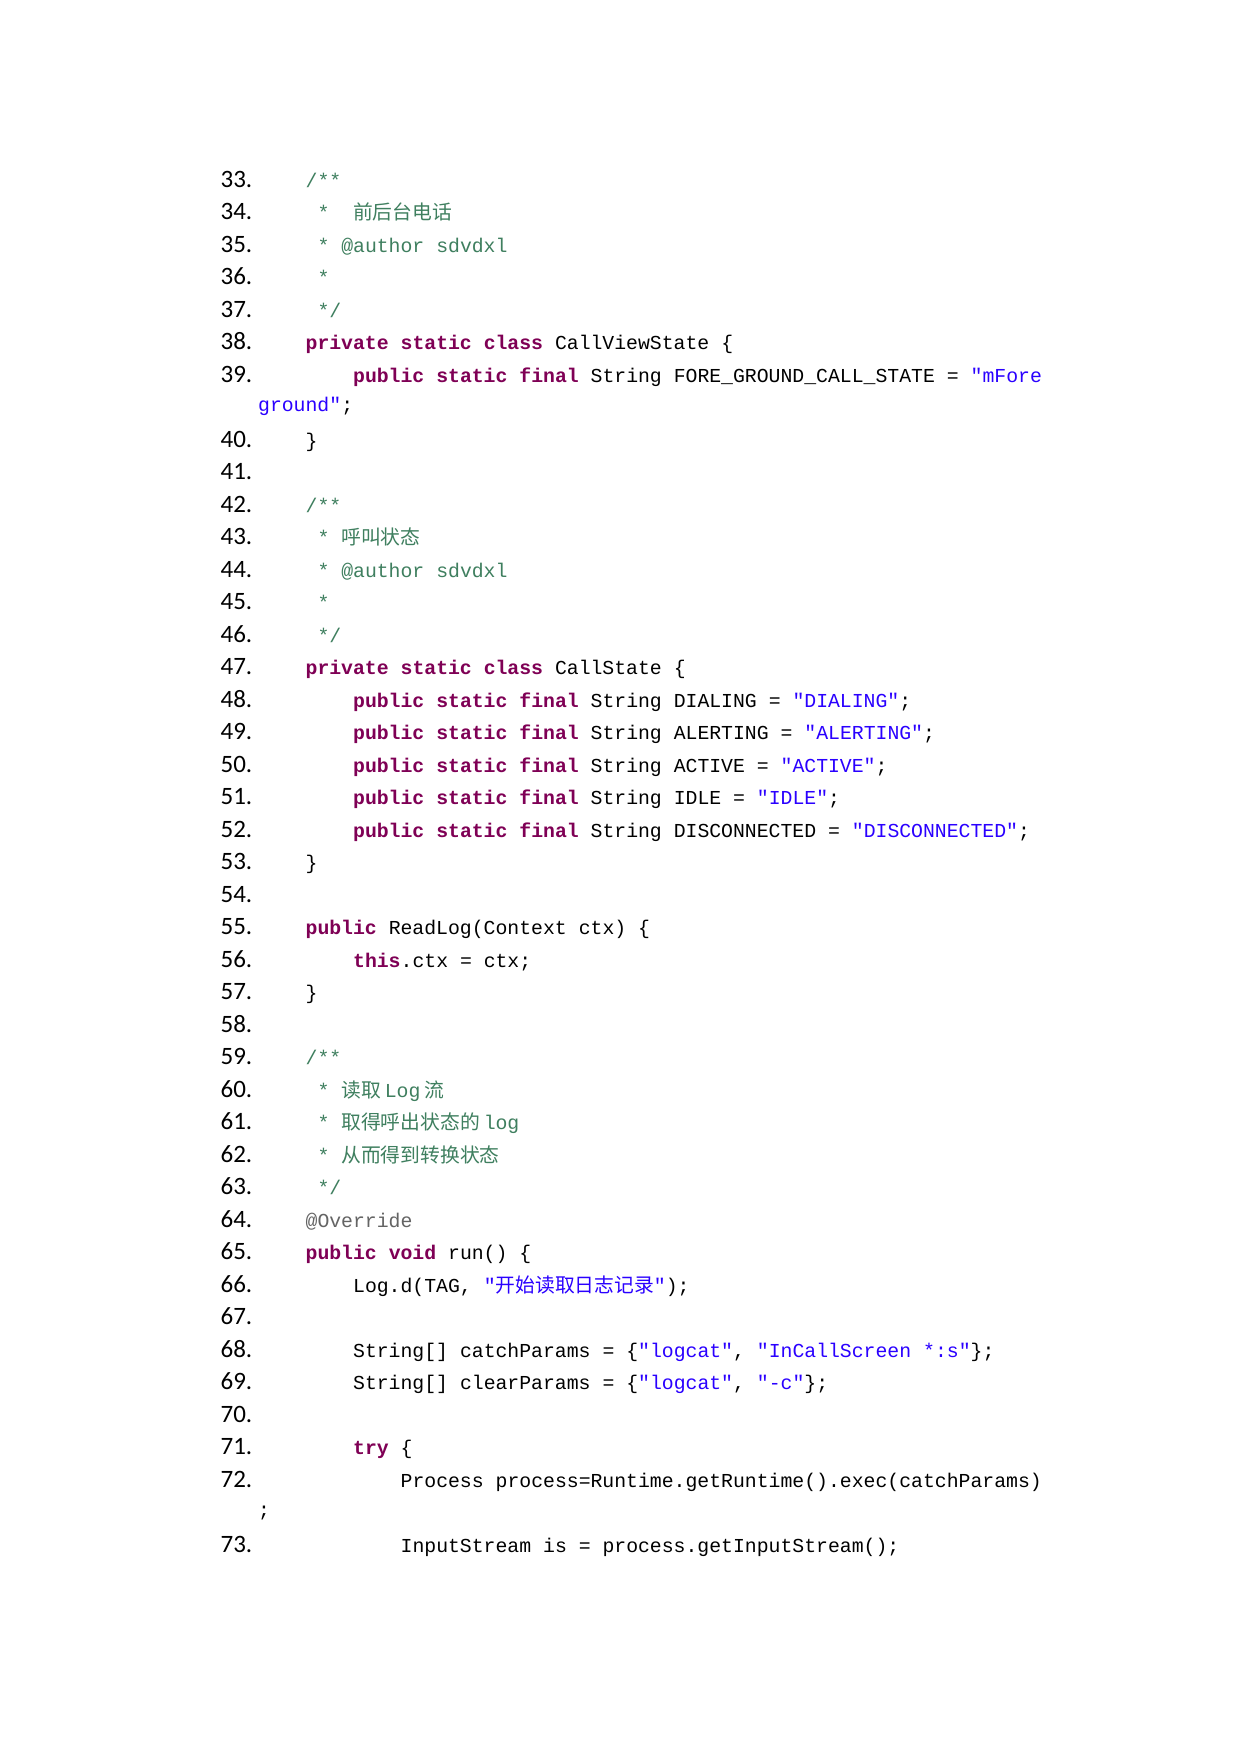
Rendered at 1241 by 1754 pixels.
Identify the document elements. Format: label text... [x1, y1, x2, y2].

list public static final String ALERTING = "ALERTING"; [220, 714, 1053, 747]
list * 从而得到转换状态 [220, 1137, 1053, 1169]
list * [220, 259, 1053, 292]
list */ [220, 1169, 1053, 1202]
list /** [220, 162, 1053, 194]
list public void run() { [220, 1234, 1053, 1267]
list } [220, 974, 1053, 1007]
list } [220, 422, 1053, 454]
list * @author sdvdxl [220, 227, 1053, 259]
list private static class CallState { [220, 649, 1053, 682]
list * 前后台电话 [220, 194, 1053, 227]
list /** [220, 487, 1053, 519]
list Process process=Runtime.getRuntime().exec(catchParams); [220, 1462, 1053, 1527]
list public ReadLog(Context ctx) { [220, 909, 1053, 942]
list InputStream is = process.getInputStream(); [220, 1527, 1053, 1559]
list /** [220, 1039, 1053, 1072]
list * @author sdvdxl [220, 552, 1053, 584]
list public static final String FORE_GROUND_CALL_STATE = "mForeground"; [220, 357, 1053, 422]
list private static class CallViewState { [220, 324, 1053, 357]
list * 读取Log流 [220, 1072, 1053, 1104]
list public static final String ACTIVE = "ACTIVE"; [220, 747, 1053, 779]
list @Override [220, 1202, 1053, 1234]
list * [220, 584, 1053, 617]
list try { [220, 1429, 1053, 1462]
list this.ctx = ctx; [220, 942, 1053, 974]
list * 呼叫状态 [220, 519, 1053, 552]
list */ [220, 292, 1053, 324]
list * 取得呼出状态的log [220, 1104, 1053, 1137]
list */ [220, 617, 1053, 649]
list Log.d(TAG, "开始读取日志记录"); [220, 1267, 1053, 1299]
list public static final String DIALING = "DIALING"; [220, 682, 1053, 714]
list String[] clearParams = {"logcat", "-c"}; [220, 1364, 1053, 1397]
list public static final String DISCONNECTED = "DISCONNECTED"; [220, 812, 1053, 844]
list public static final String IDLE = "IDLE"; [220, 779, 1053, 812]
list String[] catchParams = {"logcat", "InCallScreen *:s"}; [220, 1332, 1053, 1364]
list } [220, 844, 1053, 877]
